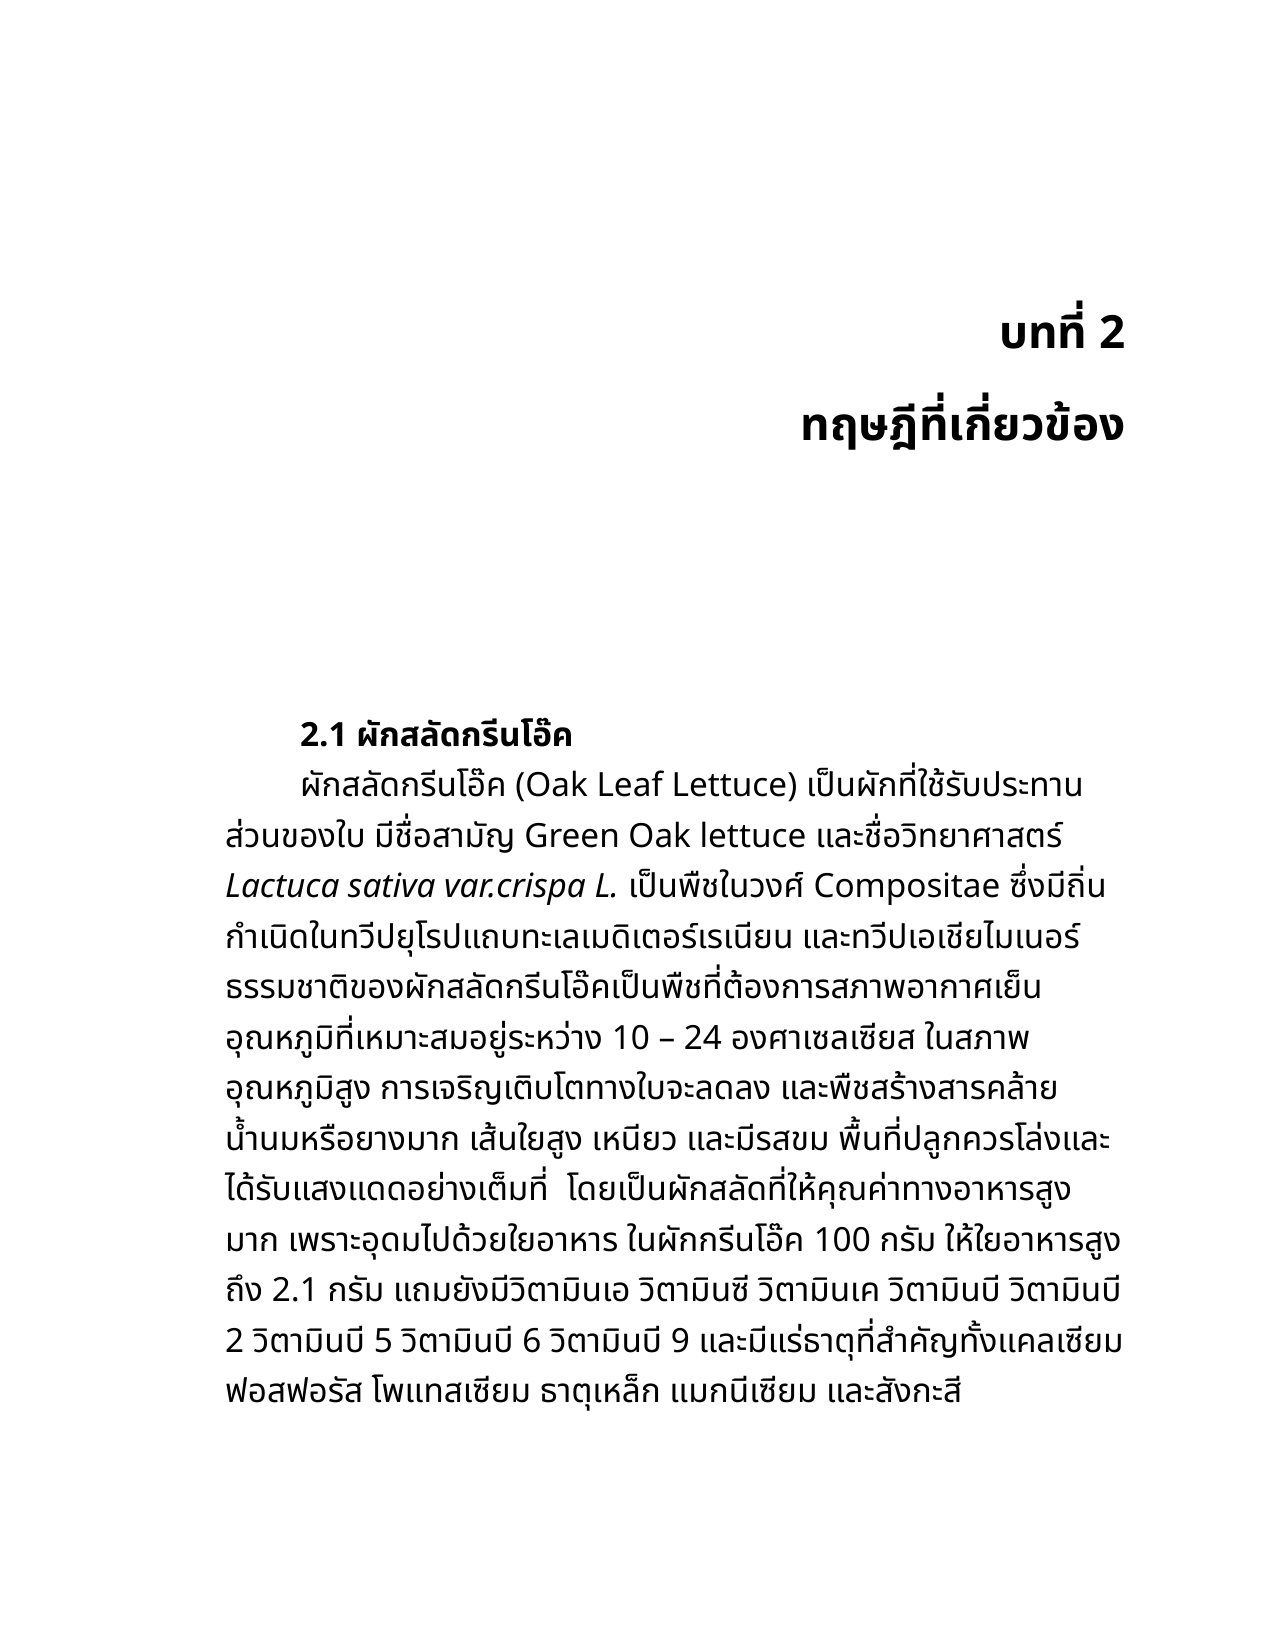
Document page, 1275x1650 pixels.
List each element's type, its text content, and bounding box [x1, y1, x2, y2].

text บทที่ 2 [225, 300, 1125, 369]
text 2.1 ผักสลัดกรีนโอ๊ค [225, 710, 1125, 761]
text ทฤษฎีที่เกี่ยวข้อง [225, 392, 1125, 461]
text ผักสลัดกรีนโอ๊ค (Oak Leaf Lettuce) เป็นผักที่ใช้รับประทานส่วนของใบ มีชื่อสามัญ Green Oak lettuce และชื่อวิทยาศาสตร์ Lactuca sativa var.crispa L. เป็นพืชในวงศ์ Compositae ซึ่งมีถิ่นกำเนิดในทวีปยุโรปแถบทะเลเมดิเตอร์เรเนียน และทวีปเอเชียไมเนอร์ ธรรมชาติของผักสลัดกรีนโอ๊คเป็นพืชที่ต้องการสภาพอากาศเย็น อุณหภูมิที่เหมาะสมอยู่ระหว่าง 10 – 24 องศาเซลเซียส ในสภาพอุณหภูมิสูง การเจริญเติบโตทางใบจะลดลง และพืชสร้างสารคล้ายน้ำนมหรือยางมาก เส้นใยสูง เหนียว และมีรสขม พื้นที่ปลูกควรโล่งและได้รับแสงแดดอย่างเต็มที่ โดยเป็นผักสลัดที่ให้คุณค่าทางอาหารสูงมาก เพราะอุดมไปด้วยใยอาหาร ในผักกรีนโอ๊ค 100 กรัม ให้ใยอาหารสูงถึง 2.1 กรัม แถมยังมีวิตามินเอ วิตามินซี วิตามินเค วิตามินบี วิตามินบี 2 วิตามินบี 5 วิตามินบี 6 วิตามินบี 9 และมีแร่ธาตุที่สำคัญทั้งแคลเซียม ฟอสฟอรัส โพแทสเซียม ธาตุเหล็ก แมกนีเซียม และสังกะสี [225, 761, 1125, 1418]
